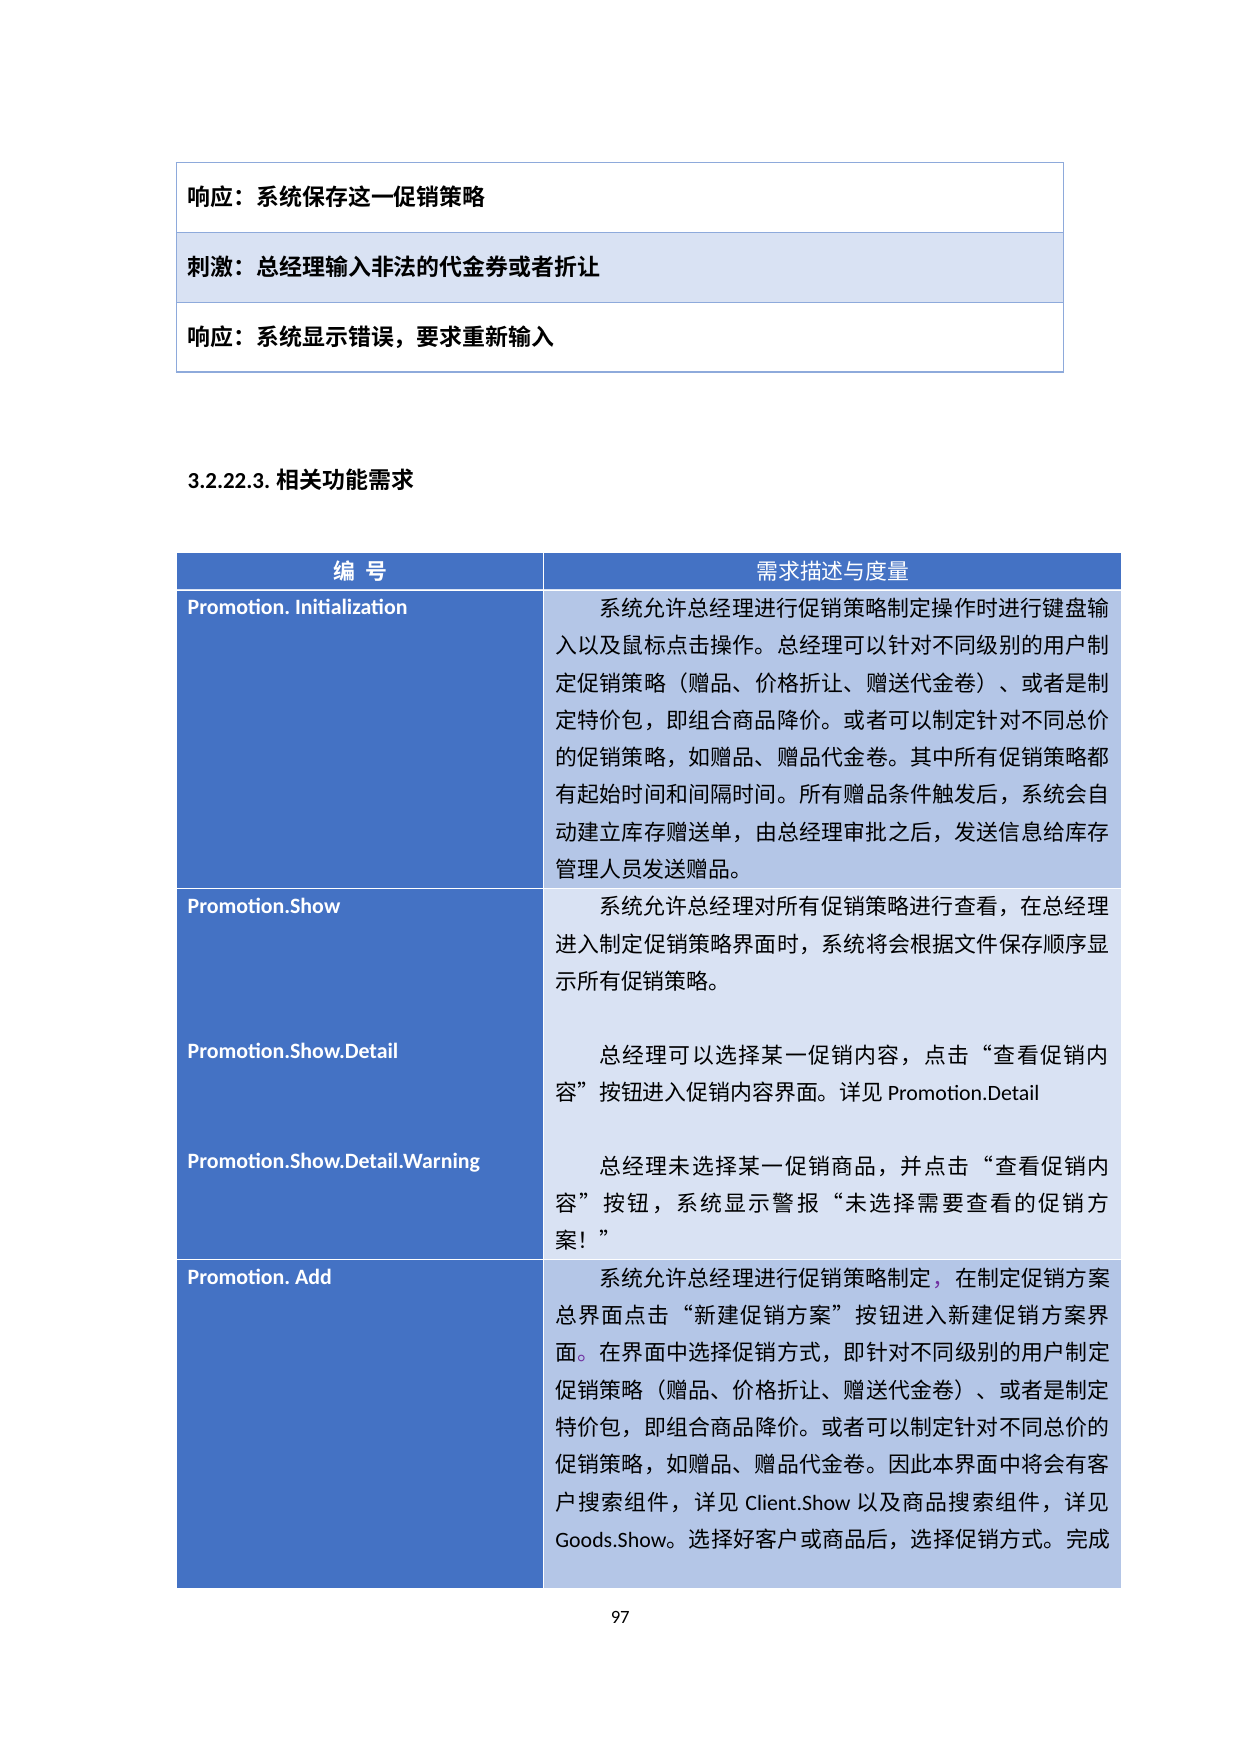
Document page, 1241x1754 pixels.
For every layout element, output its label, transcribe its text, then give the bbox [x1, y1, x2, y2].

table_cell 系统允许总经理进行促销策略制定操作时进行键盘输入以及鼠标点击操作。总经理可以针对不同级别的用户制定促销策略（赠品、价格折让、赠送代金卷）、或者是制定特价包，即组合商品降价。或者可以制定针对不同总价的促销策略，如赠品、赠品代金卷。其中所有促销策略都有起始时间和间隔时间。所有赠品条件触发后，系统会自动建立库存赠送单，由总经理审批之后，发送信息给库存管理人员发送赠品。 [544, 591, 1121, 888]
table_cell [544, 1260, 1121, 1588]
table_cell Promotion.Show Promotion.Show.Detail Promotion.Show.Detail.Warning [177, 889, 543, 1259]
table_cell 系统允许总经理对所有促销策略进行查看，在总经理进入制定促销策略界面时，系统将会根据文件保存顺序显示所有促销策略。 总经理可以选择某一促销内容，点击“查看促销内容”按钮进入促销内容界面。详见Promotion.Detail 总经理未选择某一促销商品，并点击“查看促销内容”按钮，系统显示警报“未选择需要查看的促销方案！” [544, 889, 1121, 1259]
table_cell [177, 1260, 543, 1588]
list 相关功能需求 [187, 446, 1053, 511]
table_cell Promotion. Initialization [177, 591, 543, 888]
table_header 编 号 [177, 553, 543, 589]
table_cell 刺激：总经理输入非法的代金券或者折让 [177, 233, 1063, 302]
table_cell 响应：系统显示错误，要求重新输入 [177, 303, 1063, 371]
table_cell 响应：系统保存这一促销策略 [177, 163, 1063, 232]
table_header 需求描述与度量 [544, 553, 1121, 589]
